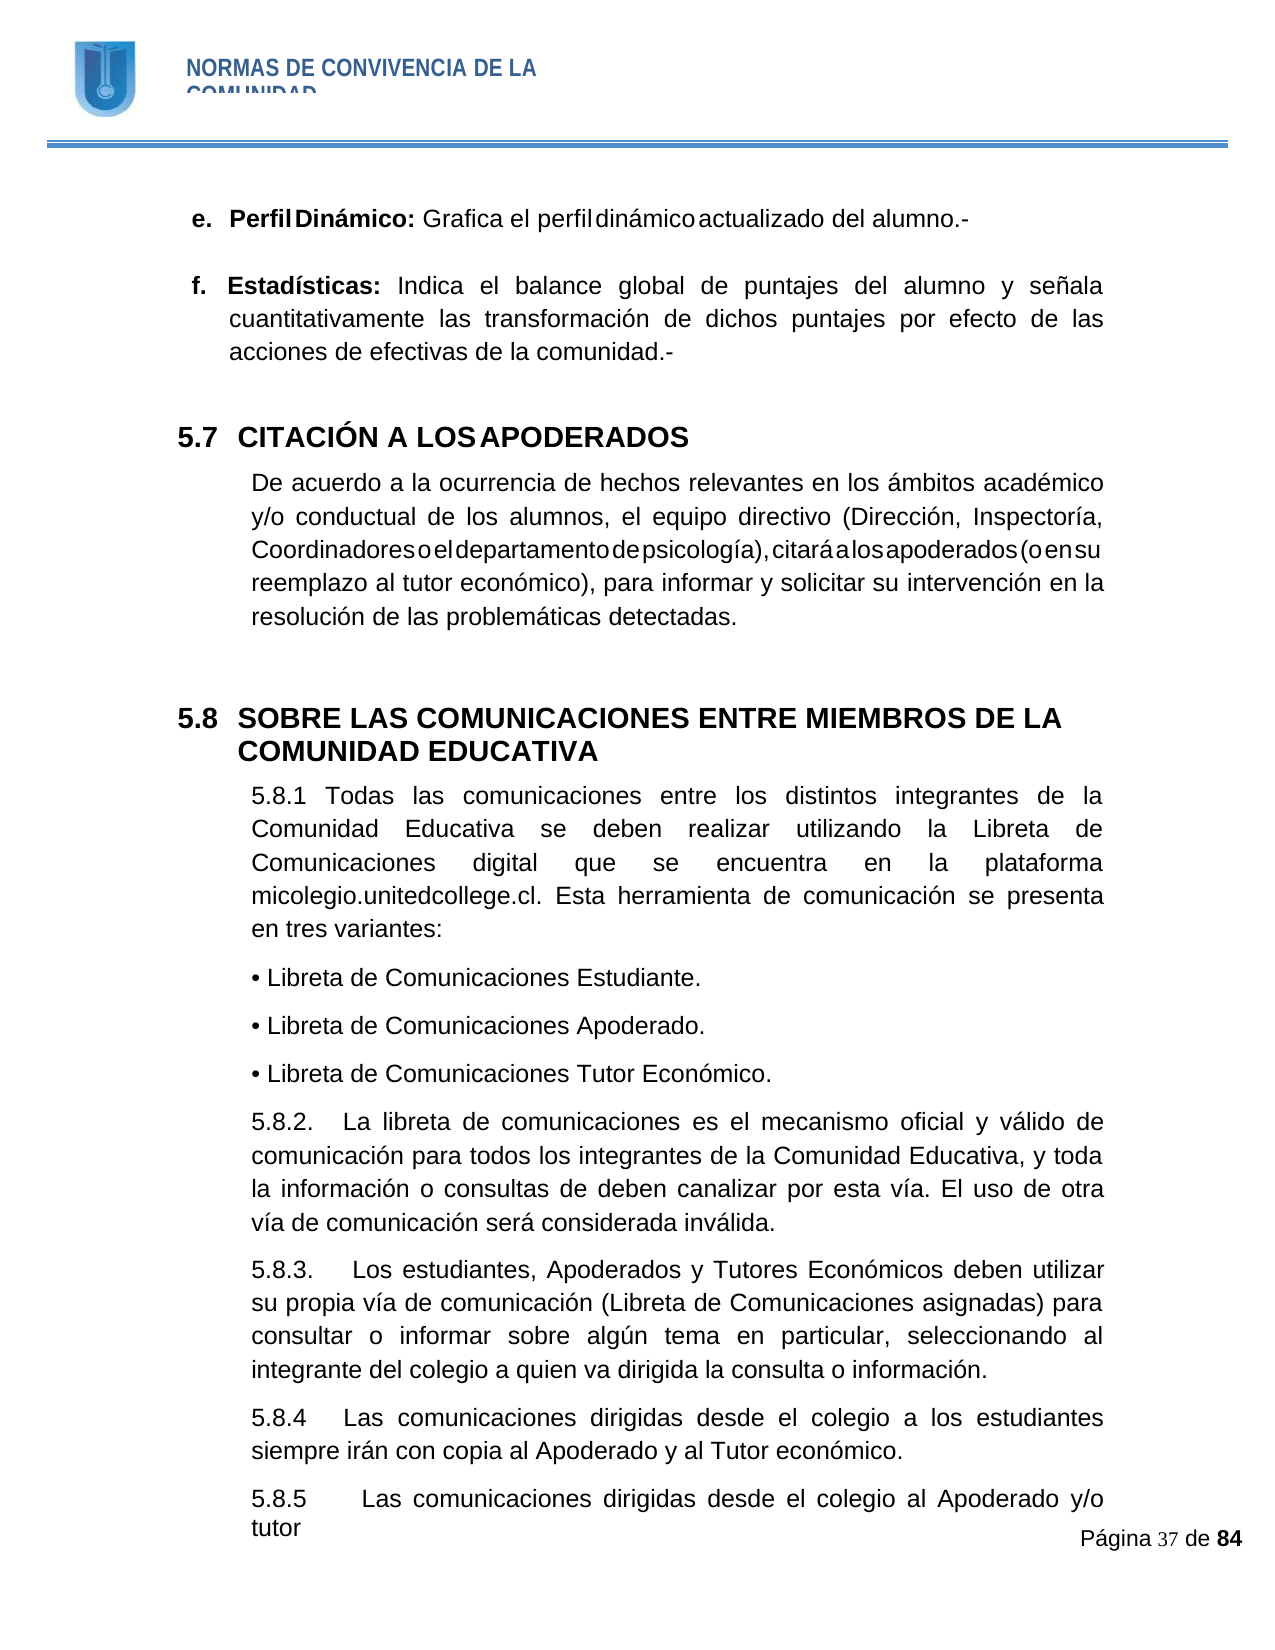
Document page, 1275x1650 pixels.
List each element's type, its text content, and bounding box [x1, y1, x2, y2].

text 5.8.1 Todas las comunicaciones entre los distintos integrantes de la Comunidad Educativa se deben realizar utilizando la Libreta de Comunicaciones digital que se encuentra en la plataforma micolegio.unitedcollege.cl. Esta herramienta de comunicación se presenta en tres variantes: [251, 781, 1104, 943]
text • Libreta de Comunicaciones Apoderado. [251, 1011, 709, 1040]
text f. Estadísticas: Indica el balance global de puntajes del alumno y señala cuantitativamente las transformación de dichos puntajes por efecto de las acciones de efectivas de la comunidad.- [191, 271, 1104, 366]
text 5.8.2. La libreta de comunicaciones es el mecanismo oficial y válido de comunicación para todos los integrantes de la Comunidad Educativa, y toda la información o consultas de deben canalizar por esta vía. El uso de otra vía de comunicación será considerada inválida. [251, 1107, 1104, 1236]
text 5.8 SOBRE LAS COMUNICACIONES ENTRE MIEMBROS DE LA COMUNIDAD EDUCATIVA [177, 702, 1064, 768]
text 5.7 CITACIÓN A LOSAPODERADOS [177, 420, 1258, 453]
text 5.8.3. Los estudiantes, Apoderados y Tutores Económicos deben utilizar su propia vía de comunicación (Libreta de Comunicaciones asignadas) para consultar o informar sobre algún tema en particular, seleccionando al integrante del colegio a quien va dirigida la consulta o información. [251, 1255, 1104, 1383]
text 5.8.5 Las comunicaciones dirigidas desde el colegio al Apoderado y/o tutor [251, 1484, 1104, 1542]
text • Libreta de Comunicaciones Tutor Económico. [251, 1059, 776, 1088]
text • Libreta de Comunicaciones Estudiante. [251, 962, 705, 991]
text 5.8.4 Las comunicaciones dirigidas desde el colegio a los estudiantes siempre irán con copia al Apoderado y al Tutor económico. [251, 1403, 1104, 1465]
text De acuerdo a la ocurrencia de hechos relevantes en los ámbitos académico y/o conductual de los alumnos, el equipo directivo (Dirección, Inspectoría, Coordinadoresoeldepartamentodepsicología),citaráalosapoderados(oensu reemplazo al tutor económico), para informar y solicitar su intervención en la resolución de las problemáticas detectadas. [251, 468, 1104, 630]
text e. PerfilDinámico: Grafica el perfildinámicoactualizado del alumno.- [191, 204, 1258, 232]
picture [66, 41, 140, 117]
